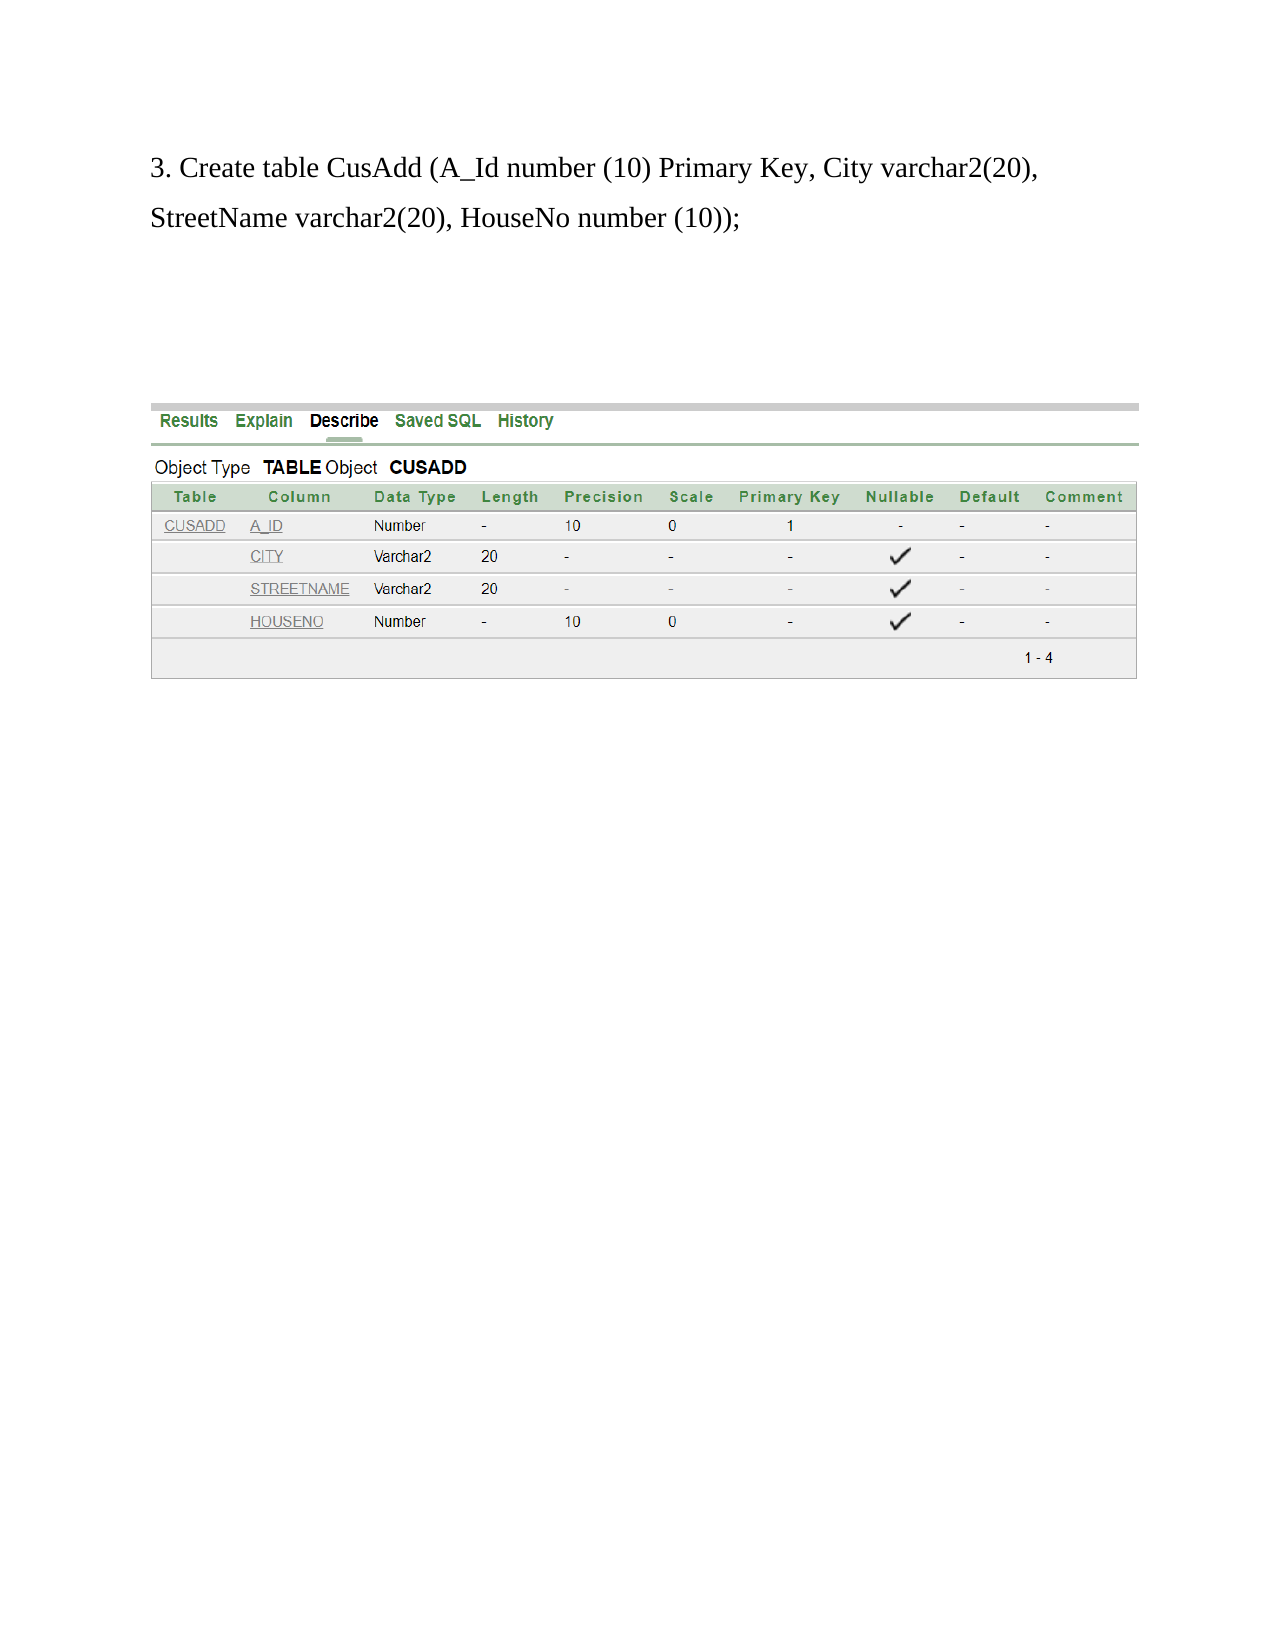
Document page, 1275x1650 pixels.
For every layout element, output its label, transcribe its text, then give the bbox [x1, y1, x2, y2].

picture [150, 401, 1139, 684]
text 3. Create table CusAdd (A_Id number (10) Primary Key, City varchar2(20), StreetName varchar2(20), HouseNo number (10)); [150, 150, 1125, 234]
